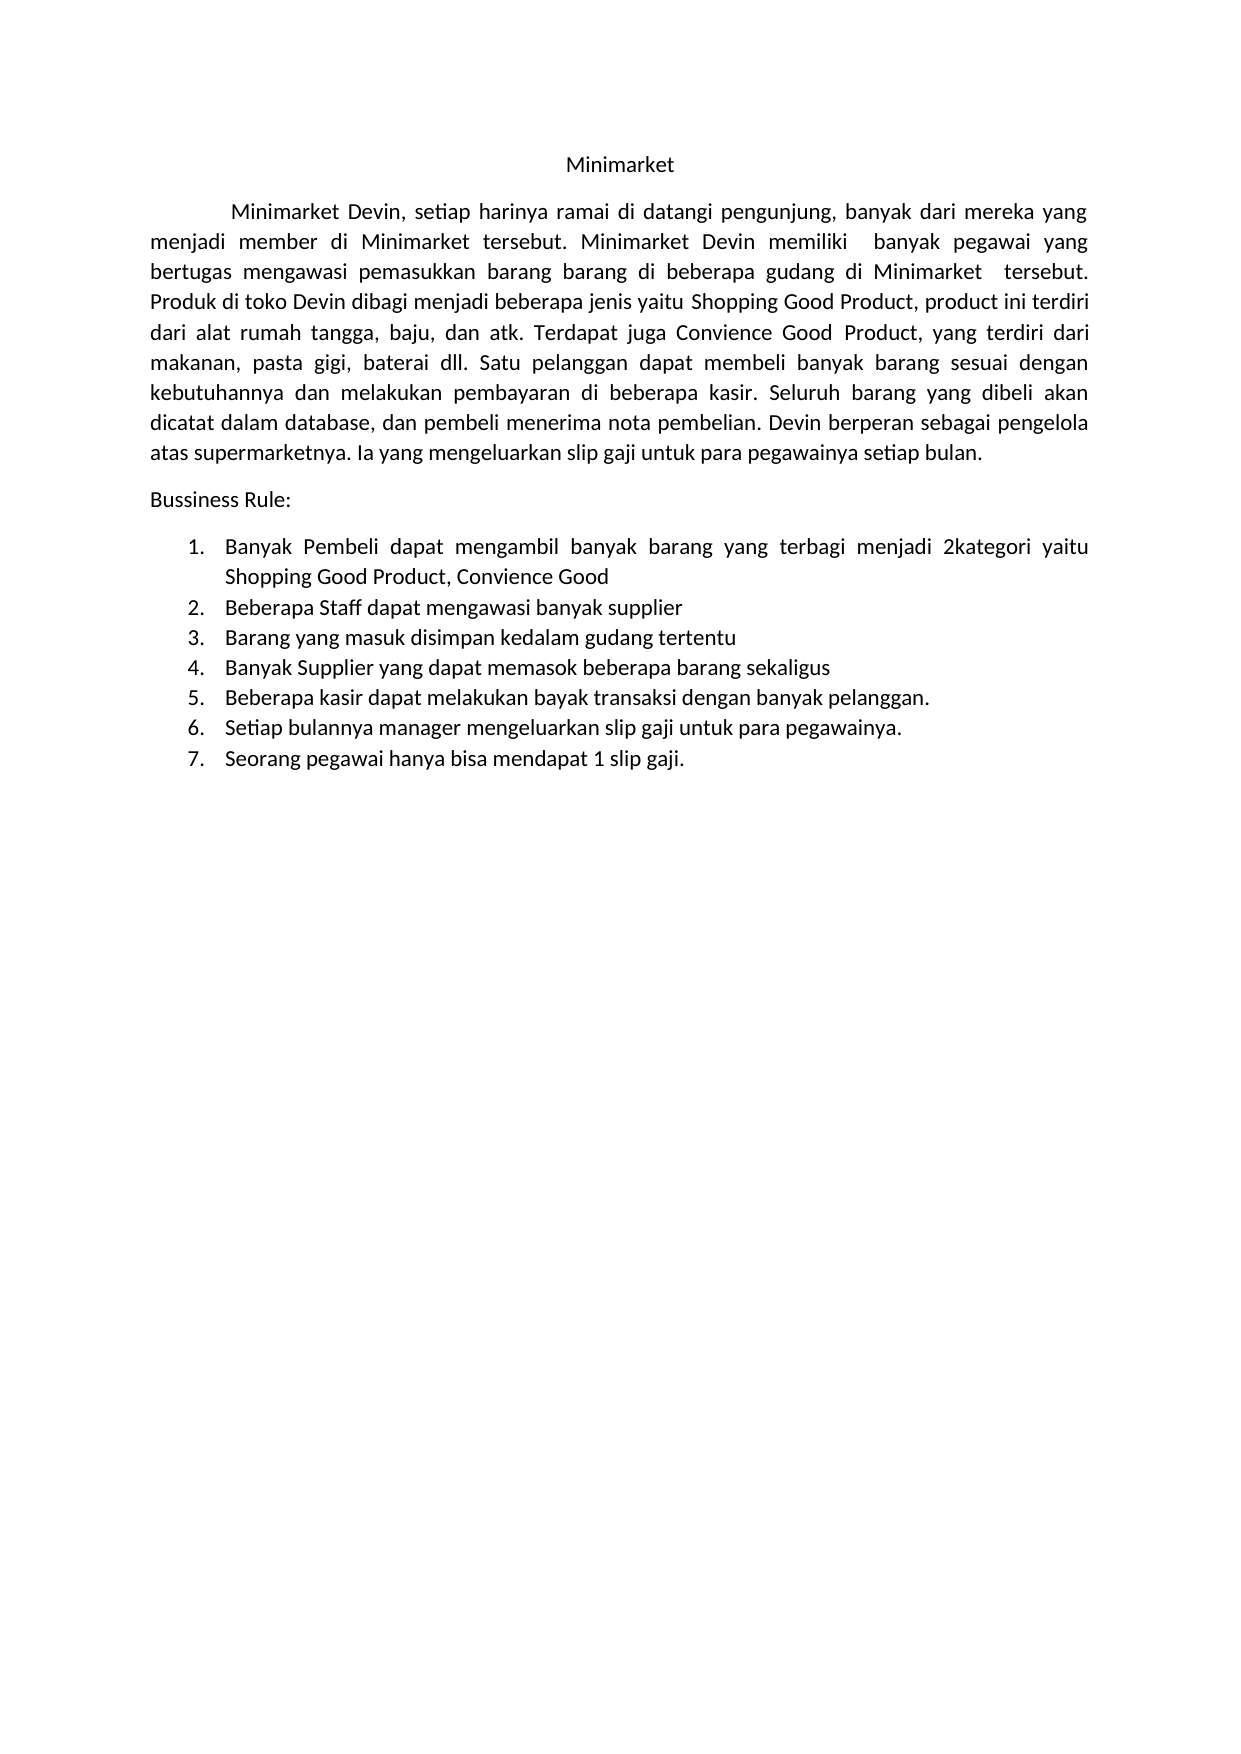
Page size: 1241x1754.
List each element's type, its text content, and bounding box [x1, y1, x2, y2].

list Beberapa kasir dapat melakukan bayak transaksi dengan banyak pelanggan. [187, 683, 1090, 711]
list Beberapa Staff dapat mengawasi banyak supplier [187, 593, 1090, 621]
text Bussiness Rule: [150, 485, 1090, 513]
text Minimarket Devin, setiap harinya ramai di datangi pengunjung, banyak dari mereka yang menjadi member di Minimarket tersebut. Minimarket Devin memiliki banyak pegawai yang bertugas mengawasi pemasukkan barang barang di beberapa gudang di Minimarket tersebut. Produk di toko Devin dibagi menjadi beberapa jenis yaitu Shopping Good Product, product ini terdiri dari alat rumah tangga, baju, dan atk. Terdapat juga Convience Good Product, yang terdiri dari makanan, pasta gigi, baterai dll. Satu pelanggan dapat membeli banyak barang sesuai dengan kebutuhannya dan melakukan pembayaran di beberapa kasir. Seluruh barang yang dibeli akan dicatat dalam database, dan pembeli menerima nota pembelian. Devin berperan sebagai pengelola atas supermarketnya. Ia yang mengeluarkan slip gaji untuk para pegawainya setiap bulan. [150, 197, 1090, 467]
list Seorang pegawai hanya bisa mendapat 1 slip gaji. [187, 744, 1090, 772]
list Banyak Supplier yang dapat memasok beberapa barang sekaligus [187, 653, 1090, 681]
list Setiap bulannya manager mengeluarkan slip gaji untuk para pegawainya. [187, 713, 1090, 742]
list Banyak Pembeli dapat mengambil banyak barang yang terbagi menjadi 2kategori yaitu Shopping Good Product, Convience Good [187, 532, 1090, 591]
list Barang yang masuk disimpan kedalam gudang tertentu [187, 623, 1090, 651]
text Minimarket [150, 150, 1090, 178]
